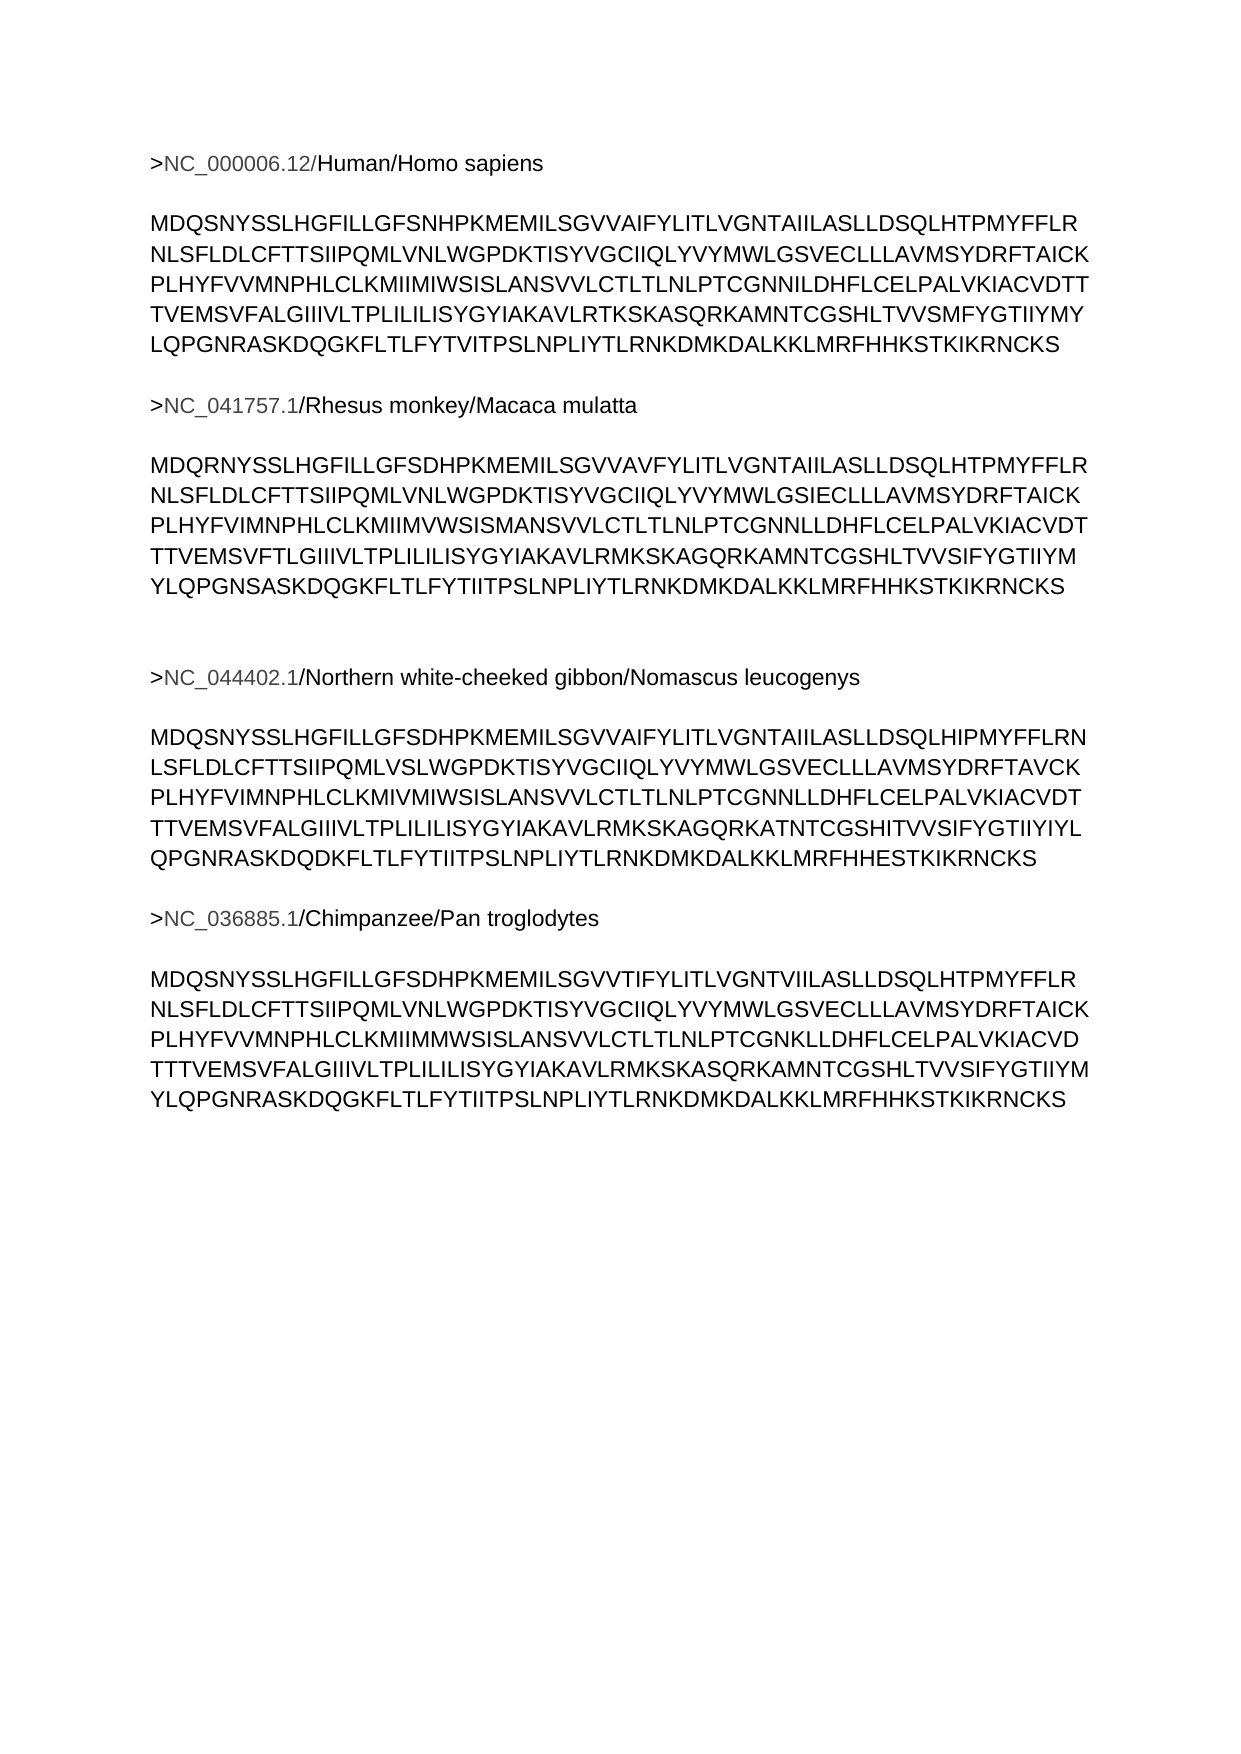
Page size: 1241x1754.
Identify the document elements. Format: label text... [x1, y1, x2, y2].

text MDQSNYSSLHGFILLGFSDHPKMEMILSGVVAIFYLITLVGNTAIILASLLDSQLHIPMYFFLRNLSFLDLCFTTSIIPQMLVSLWGPDKTISYVGCIIQLYVYMWLGSVECLLLAVMSYDRFTAVCKPLHYFVIMNPHLCLKMIVMIWSISLANSVVLCTLTLNLPTCGNNLLDHFLCELPALVKIACVDTTTVEMSVFALGIIIVLTPLILILISYGYIAKAVLRMKSKAGQRKATNTCGSHITVVSIFYGTIIYIYLQPGNRASKDQDKFLTLFYTIITPSLNPLIYTLRNKDMKDALKKLMRFHHESTKIKRNCKS [150, 724, 1090, 871]
text MDQSNYSSLHGFILLGFSNHPKMEMILSGVVAIFYLITLVGNTAIILASLLDSQLHTPMYFFLRNLSFLDLCFTTSIIPQMLVNLWGPDKTISYVGCIIQLYVYMWLGSVECLLLAVMSYDRFTAICKPLHYFVVMNPHLCLKMIIMIWSISLANSVVLCTLTLNLPTCGNNILDHFLCELPALVKIACVDTTTVEMSVFALGIIIVLTPLILILISYGYIAKAVLRTKSKASQRKAMNTCGSHLTVVSMFYGTIIYMYLQPGNRASKDQGKFLTLFYTVITPSLNPLIYTLRNKDMKDALKKLMRFHHKSTKIKRNCKS [150, 210, 1090, 358]
text >NC_036885.1/Chimpanzee/Pan troglodytes [150, 905, 1090, 932]
text >NC_041757.1/Rhesus monkey/Macaca mulatta [150, 392, 1090, 418]
text MDQSNYSSLHGFILLGFSDHPKMEMILSGVVTIFYLITLVGNTVIILASLLDSQLHTPMYFFLRNLSFLDLCFTTSIIPQMLVNLWGPDKTISYVGCIIQLYVYMWLGSVECLLLAVMSYDRFTAICKPLHYFVVMNPHLCLKMIIMMWSISLANSVVLCTLTLNLPTCGNKLLDHFLCELPALVKIACVDTTTVEMSVFALGIIIVLTPLILILISYGYIAKAVLRMKSKASQRKAMNTCGSHLTVVSIFYGTIIYMYLQPGNRASKDQGKFLTLFYTIITPSLNPLIYTLRNKDMKDALKKLMRFHHKSTKIKRNCKS [150, 966, 1090, 1113]
text MDQRNYSSLHGFILLGFSDHPKMEMILSGVVAVFYLITLVGNTAIILASLLDSQLHTPMYFFLRNLSFLDLCFTTSIIPQMLVNLWGPDKTISYVGCIIQLYVYMWLGSIECLLLAVMSYDRFTAICKPLHYFVIMNPHLCLKMIIMVWSISMANSVVLCTLTLNLPTCGNNLLDHFLCELPALVKIACVDTTTVEMSVFTLGIIIVLTPLILILISYGYIAKAVLRMKSKAGQRKAMNTCGSHLTVVSIFYGTIIYMYLQPGNSASKDQGKFLTLFYTIITPSLNPLIYTLRNKDMKDALKKLMRFHHKSTKIKRNCKS [150, 452, 1090, 599]
text >NC_044402.1/Northern white-cheeked gibbon/Nomascus leucogenys [150, 663, 1090, 690]
text >NC_000006.12/Human/Homo sapiens [150, 150, 1090, 176]
